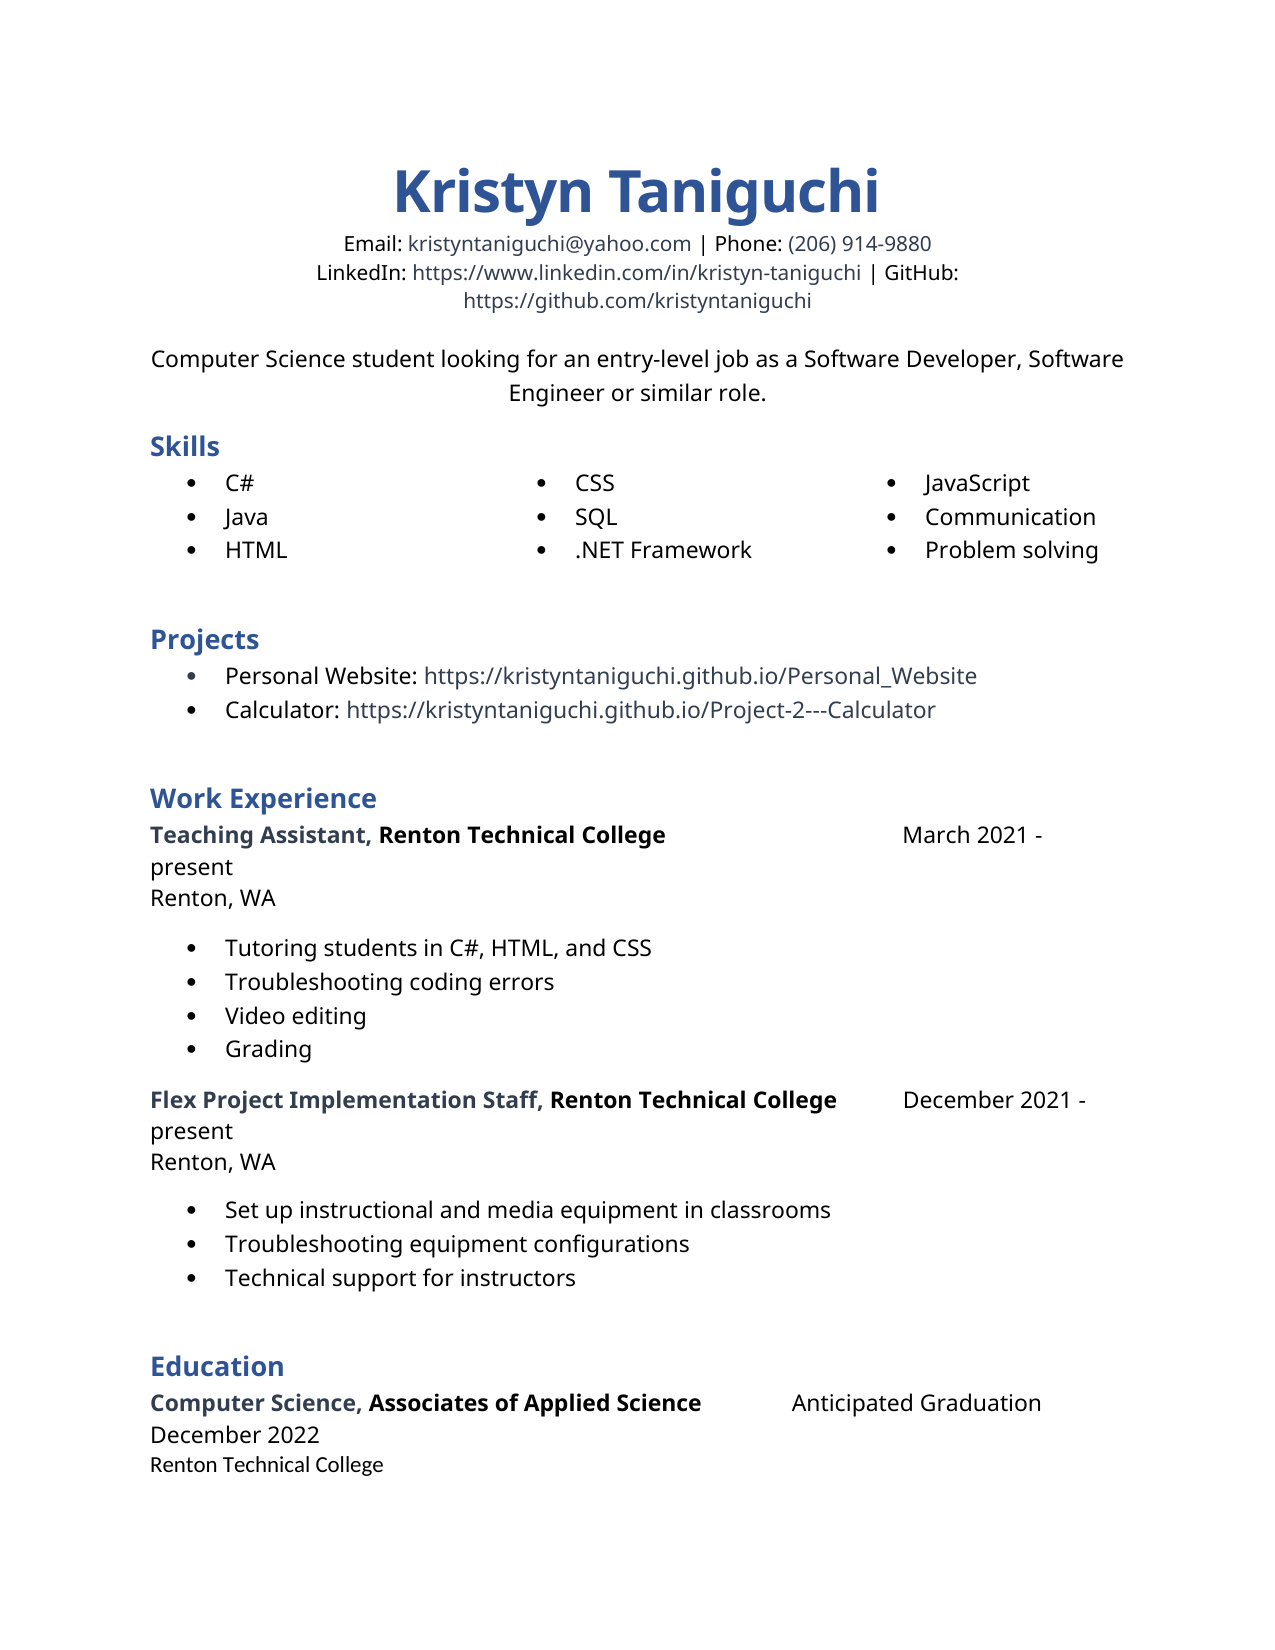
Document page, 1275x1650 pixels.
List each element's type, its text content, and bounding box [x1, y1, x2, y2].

list Problem solving [887, 534, 1125, 566]
text Renton, WA [150, 882, 1125, 913]
text Renton Technical College [150, 1450, 1125, 1478]
title Kristyn Taniguchi [150, 150, 1125, 229]
text LinkedIn: https://www.linkedin.com/in/kristyn-taniguchi | GitHub: https://github.com/kristyntaniguchi [150, 258, 1125, 315]
text Computer Science, Associates of Applied Science Anticipated Graduation December 2022 [150, 1387, 1125, 1450]
list CSS [537, 467, 775, 498]
list HTML [187, 534, 425, 566]
text Email: kristyntaniguchi@yahoo.com | Phone: (206) 914-9880 [150, 229, 1125, 258]
list Personal Website: https://kristyntaniguchi.github.io/Personal_Website [187, 660, 1125, 691]
list Technical support for instructors [187, 1262, 1125, 1293]
text Flex Project Implementation Staff, Renton Technical College December 2021 - present [150, 1084, 1125, 1146]
text Teaching Assistant, Renton Technical College March 2021 - present [150, 819, 1125, 882]
text Renton, WA [150, 1146, 1125, 1178]
list Calculator: https://kristyntaniguchi.github.io/Project-2---Calculator [187, 694, 1125, 725]
list C# [187, 467, 425, 498]
subtitle Skills [150, 427, 1125, 464]
subtitle Projects [150, 620, 1125, 657]
list Set up instructional and media equipment in classrooms [187, 1194, 1125, 1226]
list Video editing [187, 1000, 1125, 1031]
list Communication [887, 501, 1125, 532]
list Grading [187, 1033, 1125, 1065]
list Troubleshooting coding errors [187, 966, 1125, 997]
subtitle Education [150, 1348, 1125, 1384]
list JavaScript [887, 467, 1125, 498]
list Troubleshooting equipment configurations [187, 1228, 1125, 1259]
list .NET Framework [537, 534, 775, 566]
text Computer Science student looking for an entry-level job as a Software Developer, Software Engineer or similar role. [150, 343, 1125, 408]
list Tutoring students in C#, HTML, and CSS [187, 932, 1125, 963]
list SQL [537, 501, 775, 532]
subtitle Work Experience [150, 779, 1125, 816]
list Java [187, 501, 425, 532]
